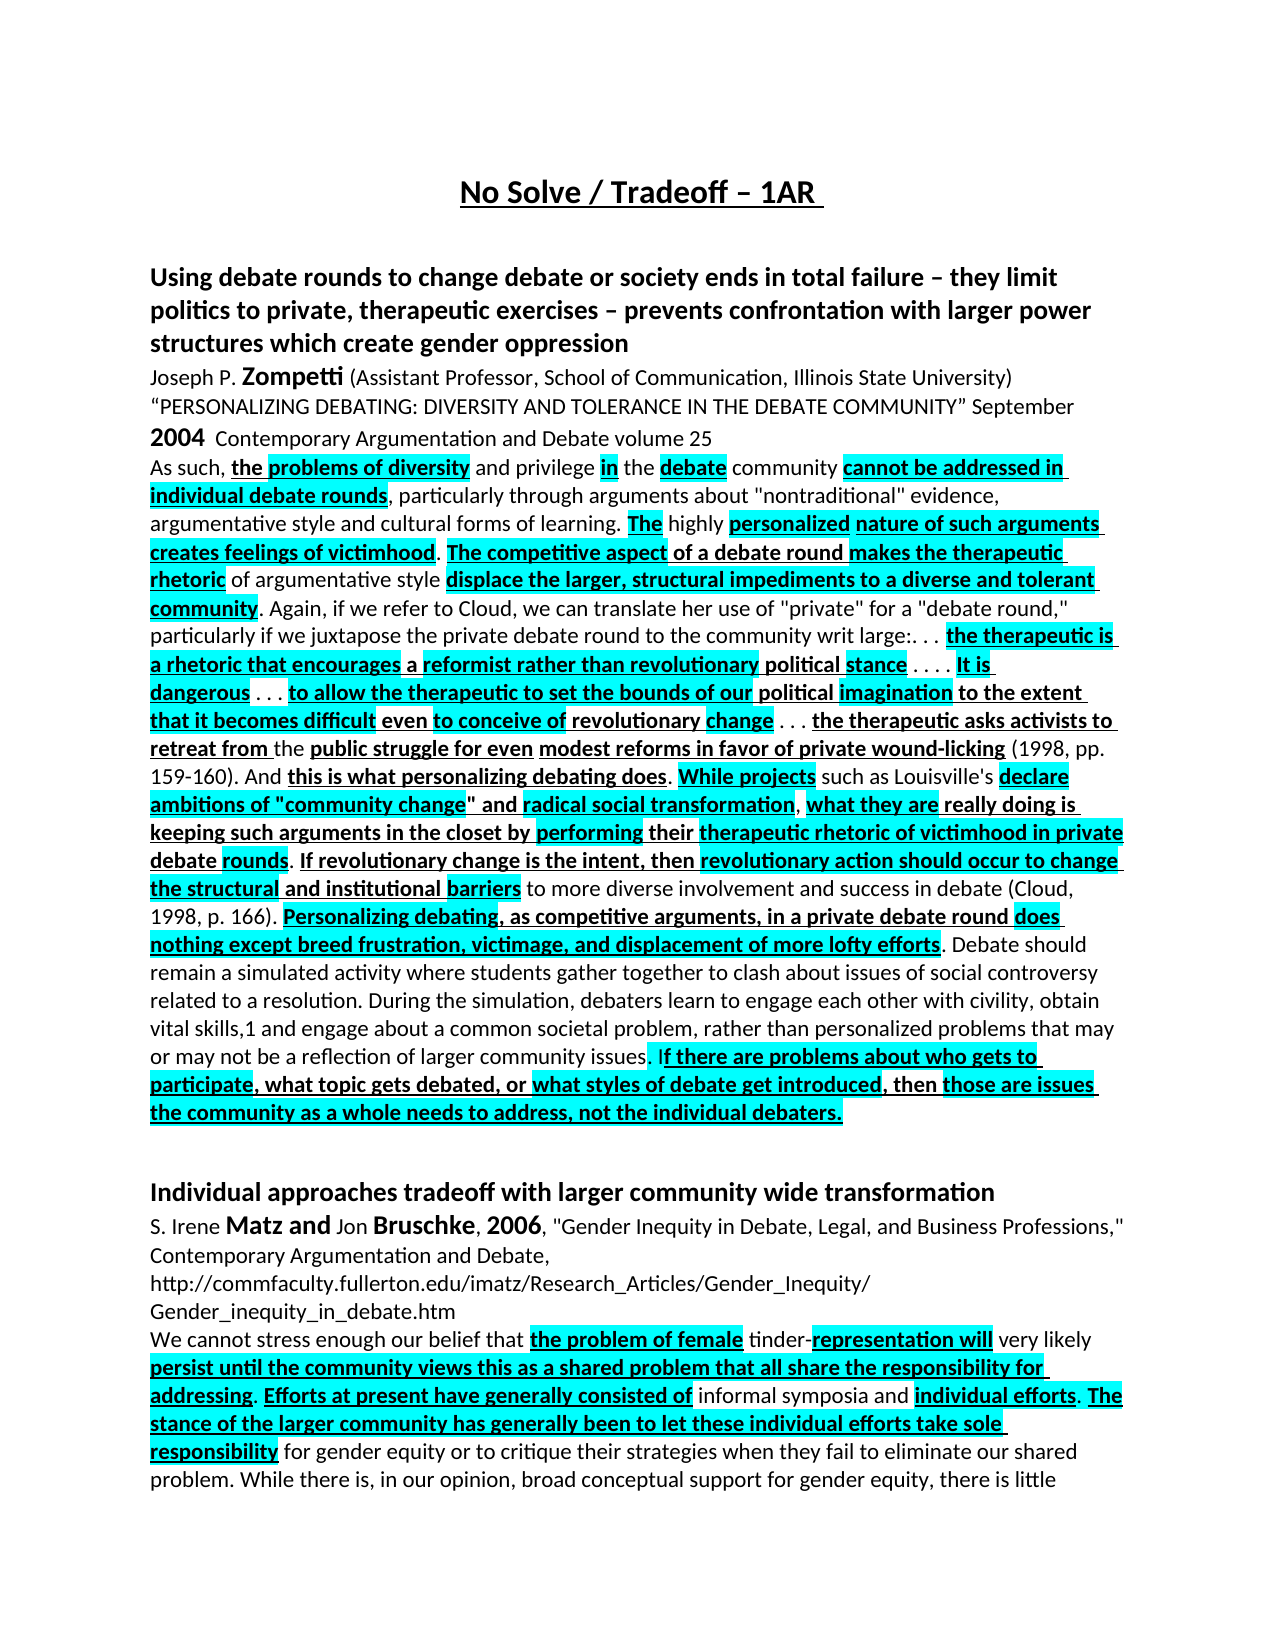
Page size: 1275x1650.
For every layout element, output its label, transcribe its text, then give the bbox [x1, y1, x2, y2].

text S. Irene Matz and Jon Bruschke, 2006, "Gender Inequity in Debate, Legal, and Business Professions," Contemporary Argumentation and Debate, http://commfaculty.fullerton.edu/imatz/Research_Articles/Gender_Inequity/Gender_inequity_in_debate.htm [150, 1208, 1125, 1325]
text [150, 1325, 1125, 1493]
subtitle Individual approaches tradeoff with larger community wide transformation [150, 1175, 1125, 1208]
subtitle Using debate rounds to change debate or society ends in total failure – they limit politics to private, therapeutic exercises – prevents confrontation with larger power structures which create gender oppression [150, 260, 1125, 359]
text As such, the problems of diversity and privilege in the debate community cannot be addressed in individual debate rounds, particularly through arguments about "nontraditional" evidence, argumentative style and cultural forms of learning. The highly personalized nature of such arguments creates feelings of victimhood. The competitive aspect of a debate round makes the therapeutic rhetoric of argumentative style displace the larger, structural impediments to a diverse and tolerant community. Again, if we refer to Cloud, we can translate her use of "private" for a "debate round," particularly if we juxtapose the private debate round to the community writ large:. . . the therapeutic is a rhetoric that encourages a reformist rather than revolutionary political stance . . . . It is dangerous . . . to allow the therapeutic to set the bounds of our political imagination to the extent that it becomes difficult even to conceive of revolutionary change . . . the therapeutic asks activists to retreat from the public struggle for even modest reforms in favor of private wound-licking (1998, pp. 159-160). And this is what personalizing debating does. While projects such as Louisville's declare ambitions of "community change" and radical social transformation, what they are really doing is keeping such arguments in the closet by performing their therapeutic rhetoric of victimhood in private debate rounds. If revolutionary change is the intent, then revolutionary action should occur to change the structural and institutional barriers to more diverse involvement and success in debate (Cloud, 1998, p. 166). Personalizing debating, as competitive arguments, in a private debate round does nothing except breed frustration, victimage, and displacement of more lofty efforts. Debate should remain a simulated activity where students gather together to clash about issues of social controversy related to a resolution. During the simulation, debaters learn to engage each other with civility, obtain vital skills,1 and engage about a common societal problem, rather than personalized problems that may or may not be a reflection of larger community issues. If there are problems about who gets to participate, what topic gets debated, or what styles of debate get introduced, then those are issues the community as a whole needs to address, not the individual debaters. [150, 453, 1125, 1126]
text Joseph P. Zompetti (Assistant Professor, School of Communication, Illinois State University) “PERSONALIZING DEBATING: DIVERSITY AND TOLERANCE IN THE DEBATE COMMUNITY” September 2004 Contemporary Argumentation and Debate volume 25 [150, 359, 1125, 453]
subtitle No Solve / Tradeoff – 1AR [150, 171, 1125, 212]
